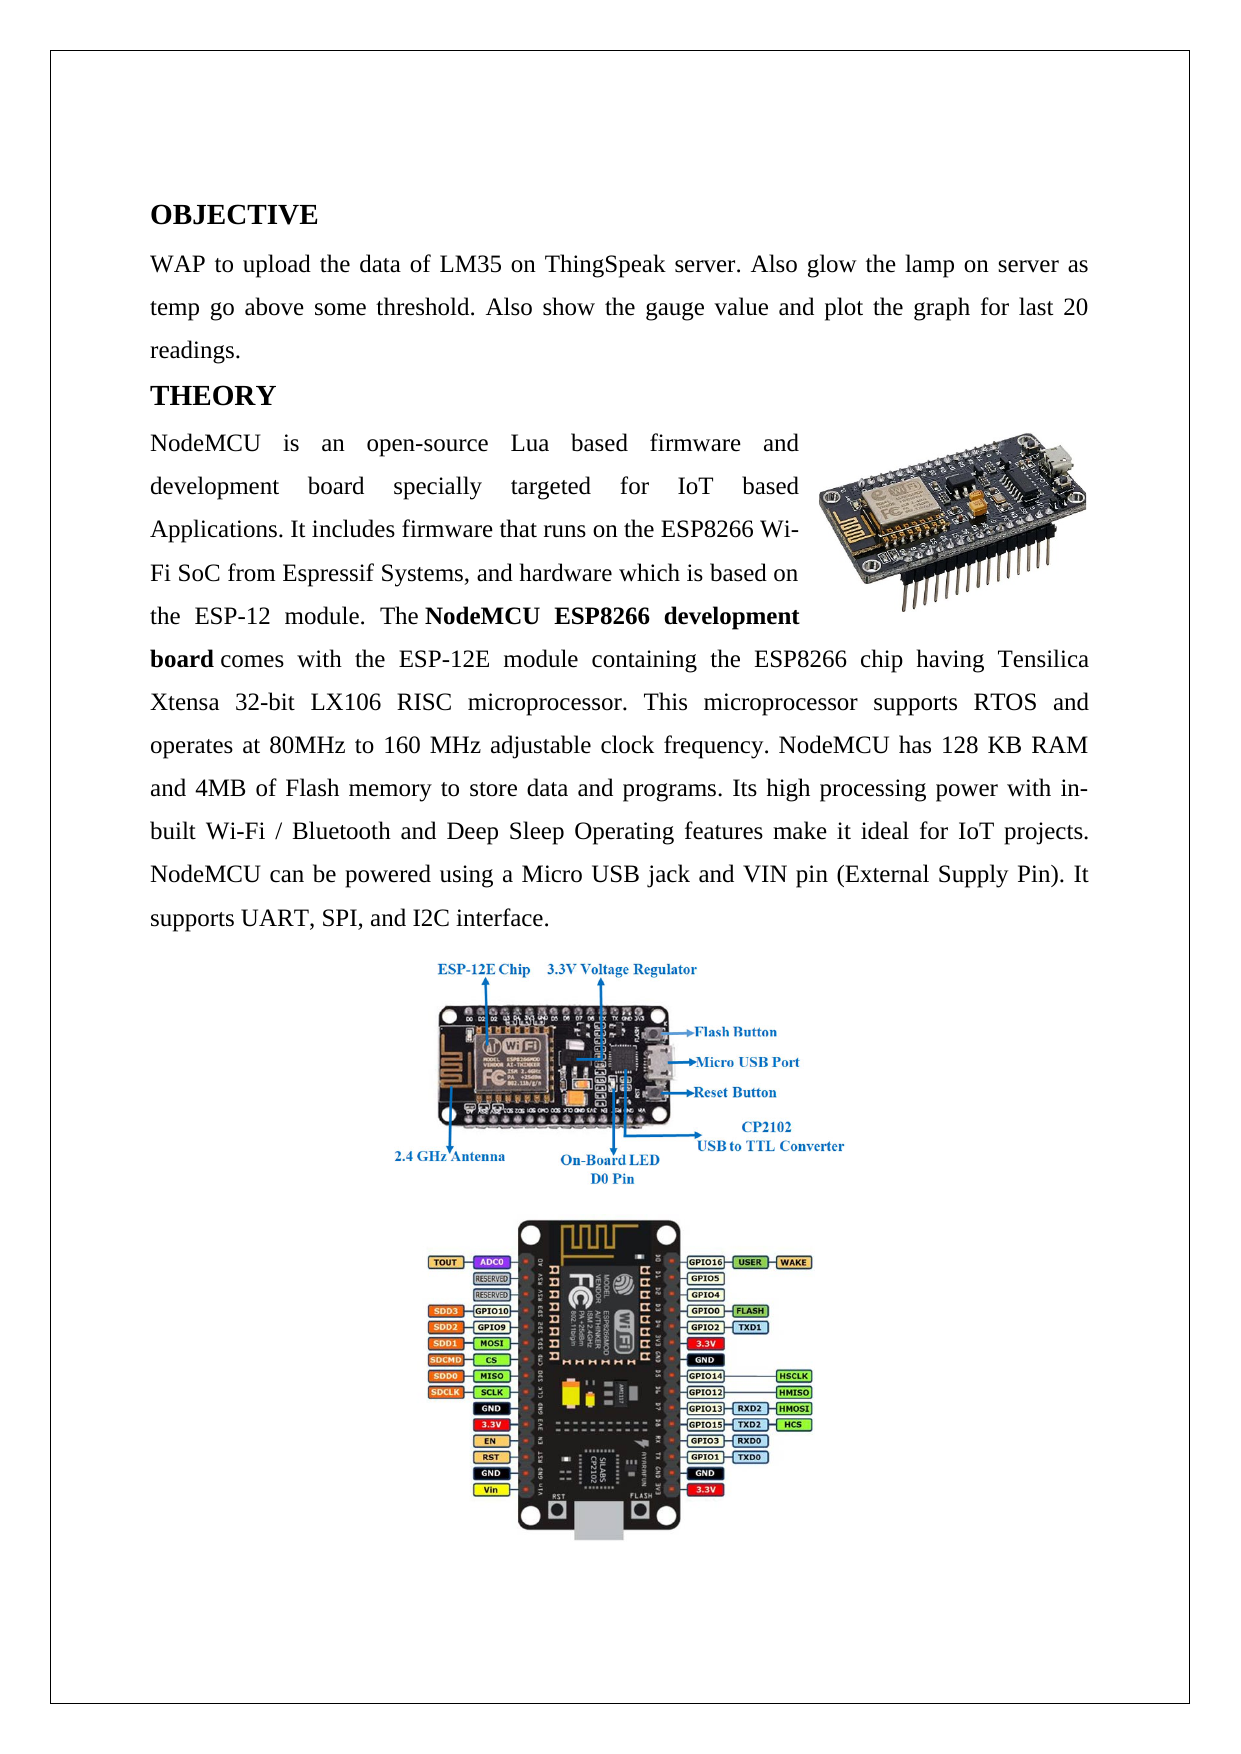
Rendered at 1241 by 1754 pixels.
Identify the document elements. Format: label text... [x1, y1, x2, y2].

picture [375, 1214, 866, 1542]
picture [817, 432, 1086, 611]
text OBJECTIVE [150, 197, 1090, 230]
text NodeMCU is an open-source Lua based firmware and development board specially targeted for IoT based Applications. It includes firmware that runs on the ESP8266 Wi-Fi SoC from Espressif Systems, and hardware which is based on the ESP-12 module. The NodeMCU ESP8266 development board comes with the ESP-12E module containing the ESP8266 chip having Tensilica Xtensa 32-bit LX106 RISC microprocessor. This microprocessor supports RTOS and operates at 80MHz to 160 MHz adjustable clock frequency. NodeMCU has 128 KB RAM and 4MB of Flash memory to store data and programs. Its high processing power with in-built Wi-Fi / Bluetooth and Deep Sleep Operating features make it ideal for IoT projects. NodeMCU can be powered using a Micro USB jack and VIN pin (External Supply Pin). It supports UART, SPI, and I2C interface. [150, 428, 1090, 931]
text THEORY [150, 378, 1090, 412]
text WAP to upload the data of LM35 on ThingSpeak server. Also glow the lamp on server as temp go above some threshold. Also show the gauge value and plot the graph for last 20 readings. [150, 249, 1090, 364]
picture [394, 962, 846, 1185]
